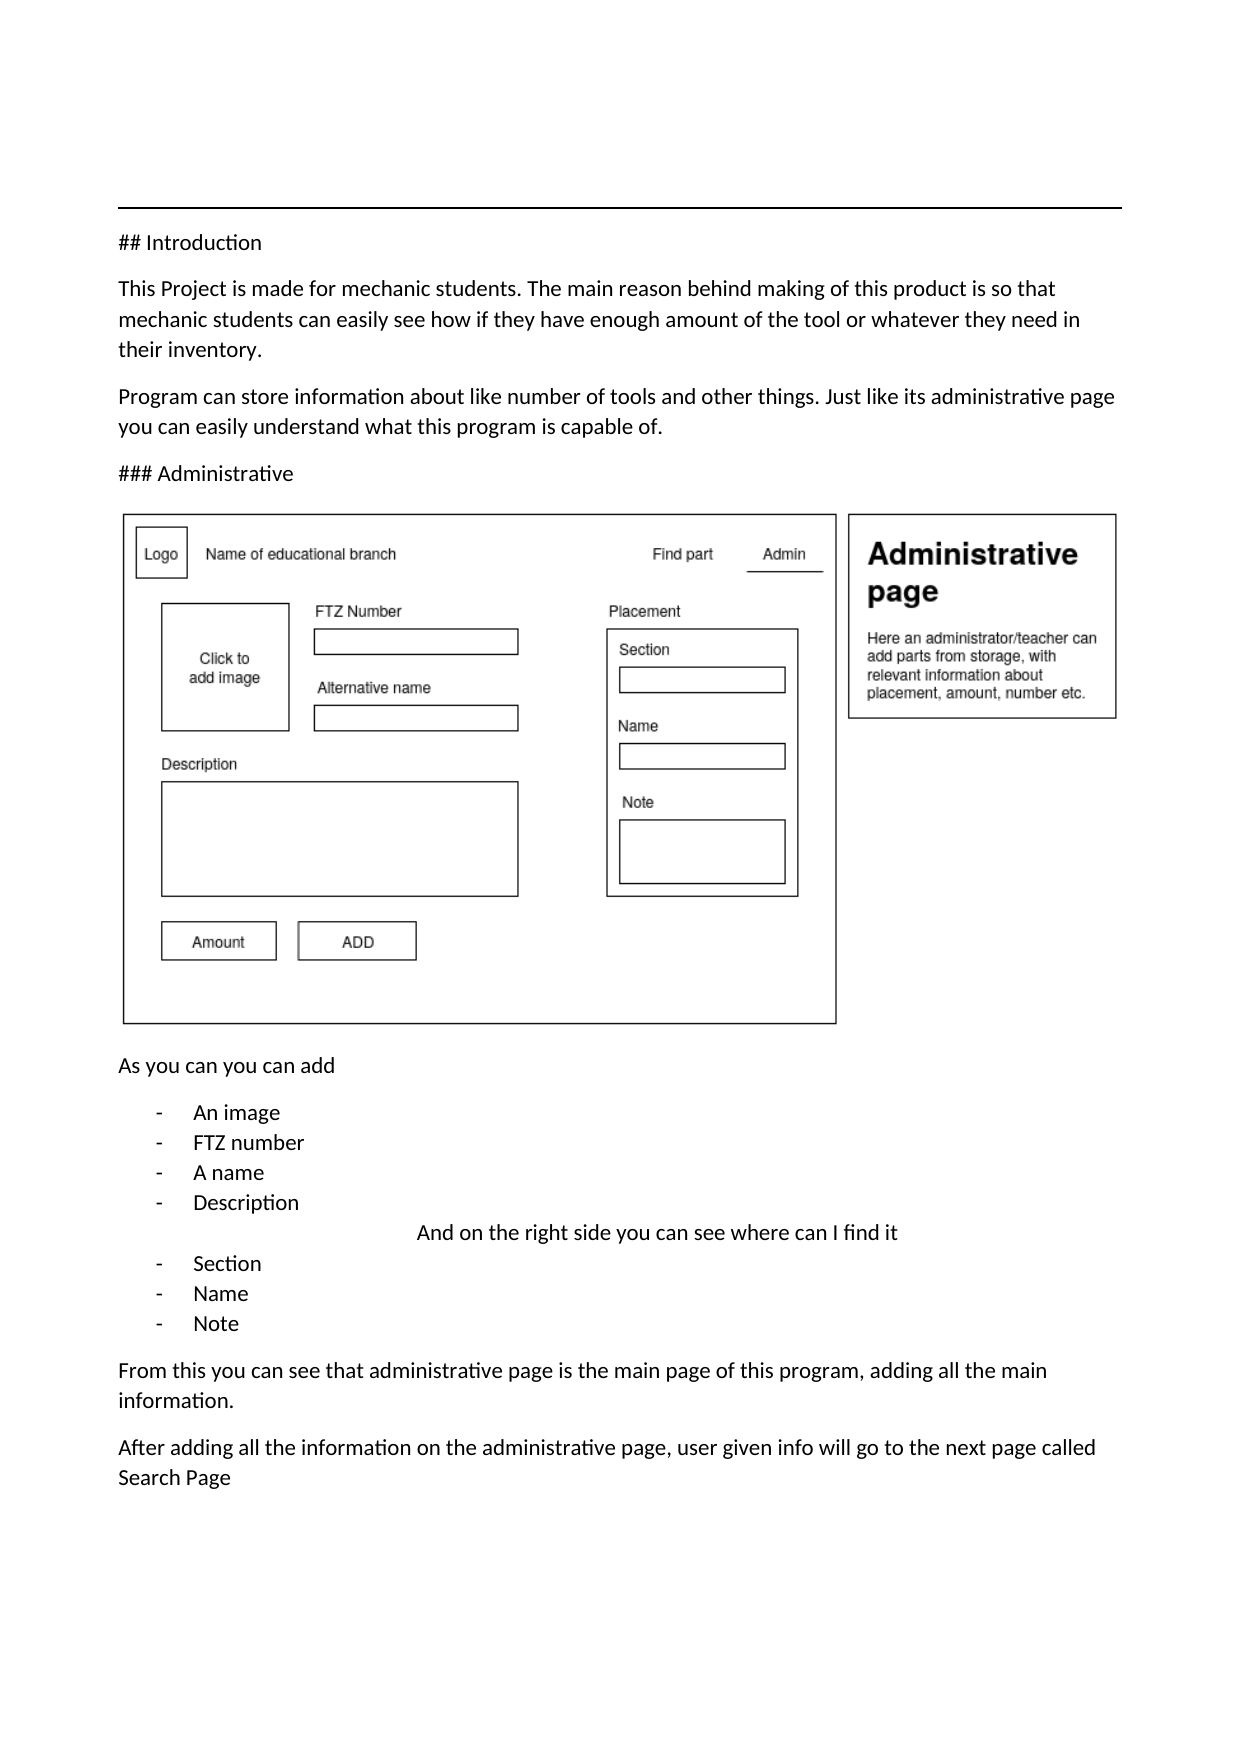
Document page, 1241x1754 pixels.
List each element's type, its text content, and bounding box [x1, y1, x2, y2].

text ## Introduction [118, 228, 1122, 256]
list Section [156, 1249, 1122, 1277]
text From this you can see that administrative page is the main page of this program, adding all the main information. [118, 1356, 1122, 1414]
picture [118, 505, 1123, 1032]
text Program can store information about like number of tools and other things. Just like its administrative page you can easily understand what this program is capable of. [118, 382, 1122, 440]
list Note [156, 1309, 1122, 1337]
list A name [156, 1158, 1122, 1186]
text After adding all the information on the administrative page, user given info will go to the next page called Search Page [118, 1433, 1122, 1491]
list FTZ number [156, 1128, 1122, 1156]
list Description [156, 1188, 1122, 1216]
list Name [156, 1279, 1122, 1307]
list And on the right side you can see where can I find it [193, 1218, 1122, 1246]
text As you can you can add [118, 1051, 1122, 1079]
text This Project is made for mechanic students. The main reason behind making of this product is so that mechanic students can easily see how if they have enough amount of the tool or whatever they need in their inventory. [118, 274, 1122, 363]
text ### Administrative [118, 459, 1122, 487]
list An image [156, 1098, 1122, 1126]
